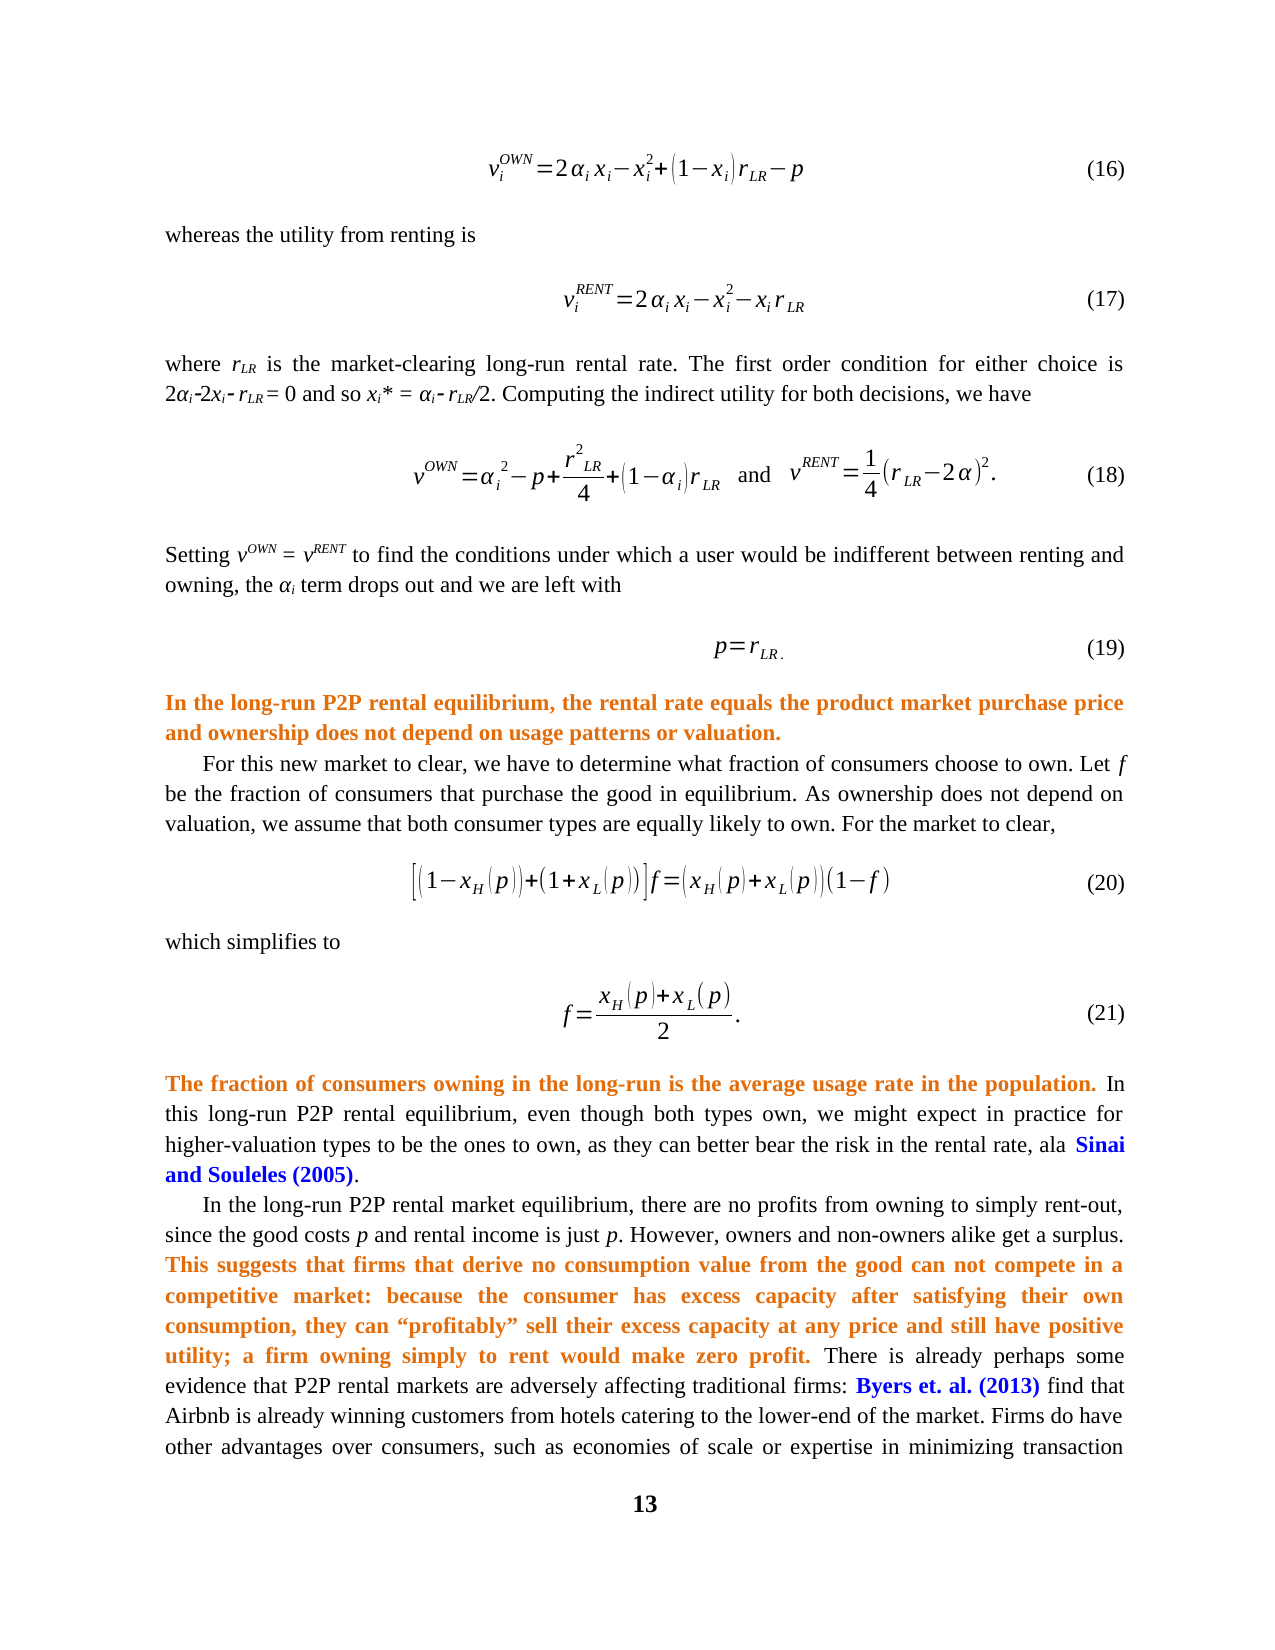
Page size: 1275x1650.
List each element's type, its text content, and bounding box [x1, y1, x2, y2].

text and (18) [165, 441, 1125, 507]
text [165, 1191, 1125, 1459]
text In the long-run P2P rental equilibrium, the rental rate equals the product market purchase price and ownership does not depend on usage patterns or valuation. [165, 689, 1125, 746]
text The fraction of consumers owning in the long-run is the average usage rate in the population. In this long-run P2P rental equilibrium, even though both types own, we might expect in practice for higher-valuation types to be the ones to own, as they can better bear the risk in the rental rate, ala Sinai and Souleles (2005). [165, 1070, 1125, 1187]
text For this new market to clear, we have to determine what fraction of consumers choose to own. Let f be the fraction of consumers that purchase the good in equilibrium. As ownership does not depend on valuation, we assume that both consumer types are equally likely to own. For the market to clear, [165, 749, 1125, 836]
text where rLR is the market-clearing long-run rental rate. The first order condition for either choice is 2αi2xi rLR = 0 and so xi* = αi rLR/2. Computing the indirect utility for both decisions, we have [165, 350, 1125, 407]
text (20) [165, 862, 1125, 902]
text which simplifies to [165, 928, 1125, 954]
text (19) [165, 632, 1125, 663]
text whereas the utility from renting is [165, 221, 1125, 247]
text (17) [165, 281, 1125, 316]
text Setting vOWN = vRENT to find the conditions under which a user would be indifferent between renting and owning, the αi term drops out and we are left with [165, 541, 1125, 597]
text (21) [165, 980, 1125, 1044]
text (16) [165, 150, 1125, 187]
